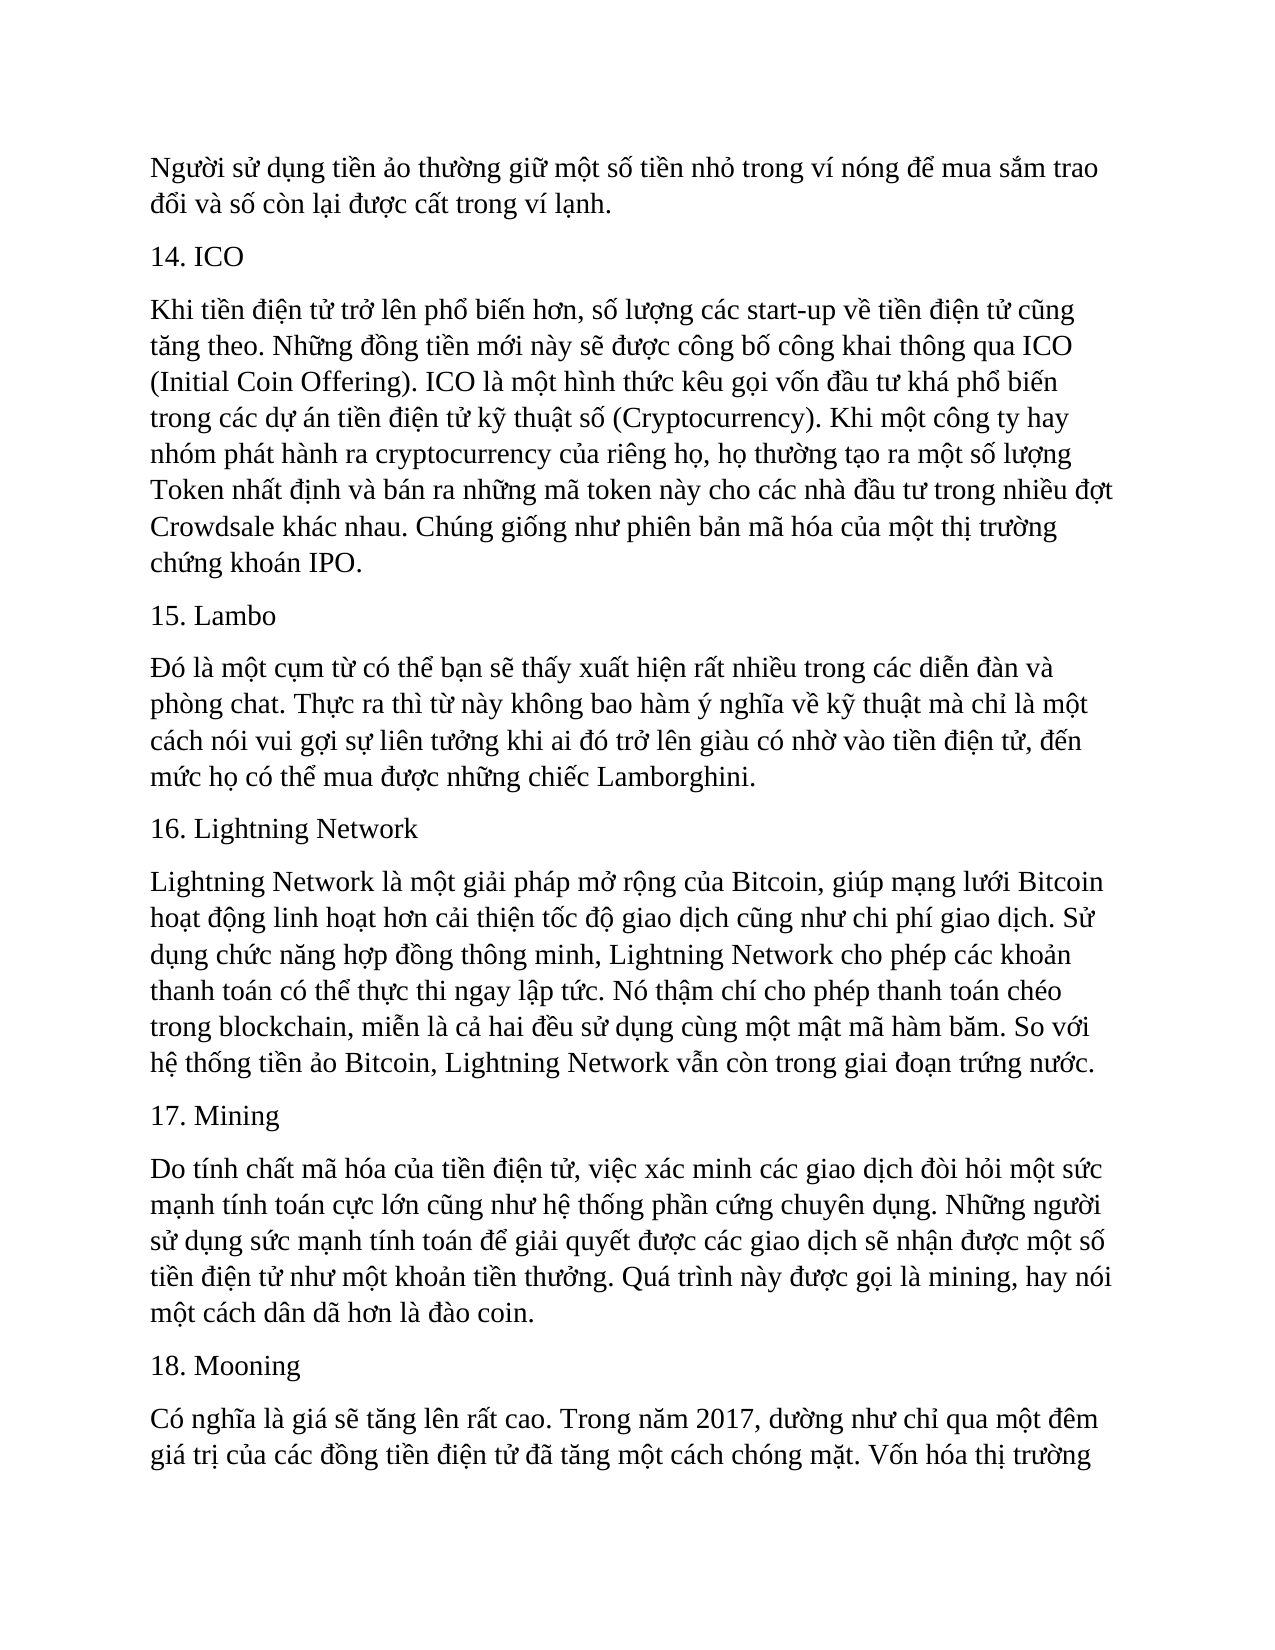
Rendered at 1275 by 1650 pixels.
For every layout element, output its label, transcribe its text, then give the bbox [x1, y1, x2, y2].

text 16. Lightning Network [150, 812, 1125, 845]
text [150, 1401, 1125, 1471]
text Khi tiền điện tử trở lên phổ biến hơn, số lượng các start-up về tiền điện tử cũng tăng theo. Những đồng tiền mới này sẽ được công bố công khai thông qua ICO (Initial Coin Offering). ICO là một hình thức kêu gọi vốn đầu tư khá phổ biến trong các dự án tiền điện tử kỹ thuật số (Cryptocurrency). Khi một công ty hay nhóm phát hành ra cryptocurrency của riêng họ, họ thường tạo ra một số lượng Token nhất định và bán ra những mã token này cho các nhà đầu tư trong nhiều đợt Crowdsale khác nhau. Chúng giống như phiên bản mã hóa của một thị trường chứng khoán IPO. [150, 292, 1125, 578]
text Người sử dụng tiền ảo thường giữ một số tiền nhỏ trong ví nóng để mua sắm trao đổi và số còn lại được cất trong ví lạnh. [150, 150, 1125, 220]
text 17. Mining [150, 1098, 1125, 1132]
text 18. Mooning [150, 1348, 1125, 1382]
text 14. ICO [150, 239, 1125, 272]
text 15. Lambo [150, 598, 1125, 631]
text Lightning Network là một giải pháp mở rộng của Bitcoin, giúp mạng lưới Bitcoin hoạt động linh hoạt hơn cải thiện tốc độ giao dịch cũng như chi phí giao dịch. Sử dụng chức năng hợp đồng thông minh, Lightning Network cho phép các khoản thanh toán có thể thực thi ngay lập tức. Nó thậm chí cho phép thanh toán chéo trong blockchain, miễn là cả hai đều sử dụng cùng một mật mã hàm băm. So với hệ thống tiền ảo Bitcoin, Lightning Network vẫn còn trong giai đoạn trứng nước. [150, 864, 1125, 1079]
text Do tính chất mã hóa của tiền điện tử, việc xác minh các giao dịch đòi hỏi một sức mạnh tính toán cực lớn cũng như hệ thống phần cứng chuyên dụng. Những người sử dụng sức mạnh tính toán để giải quyết được các giao dịch sẽ nhận được một số tiền điện tử như một khoản tiền thưởng. Quá trình này được gọi là mining, hay nói một cách dân dã hơn là đào coin. [150, 1151, 1125, 1329]
text Đó là một cụm từ có thể bạn sẽ thấy xuất hiện rất nhiều trong các diễn đàn và phòng chat. Thực ra thì từ này không bao hàm ý nghĩa về kỹ thuật mà chỉ là một cách nói vui gợi sự liên tưởng khi ai đó trở lên giàu có nhờ vào tiền điện tử, đến mức họ có thể mua được những chiếc Lamborghini. [150, 650, 1125, 792]
